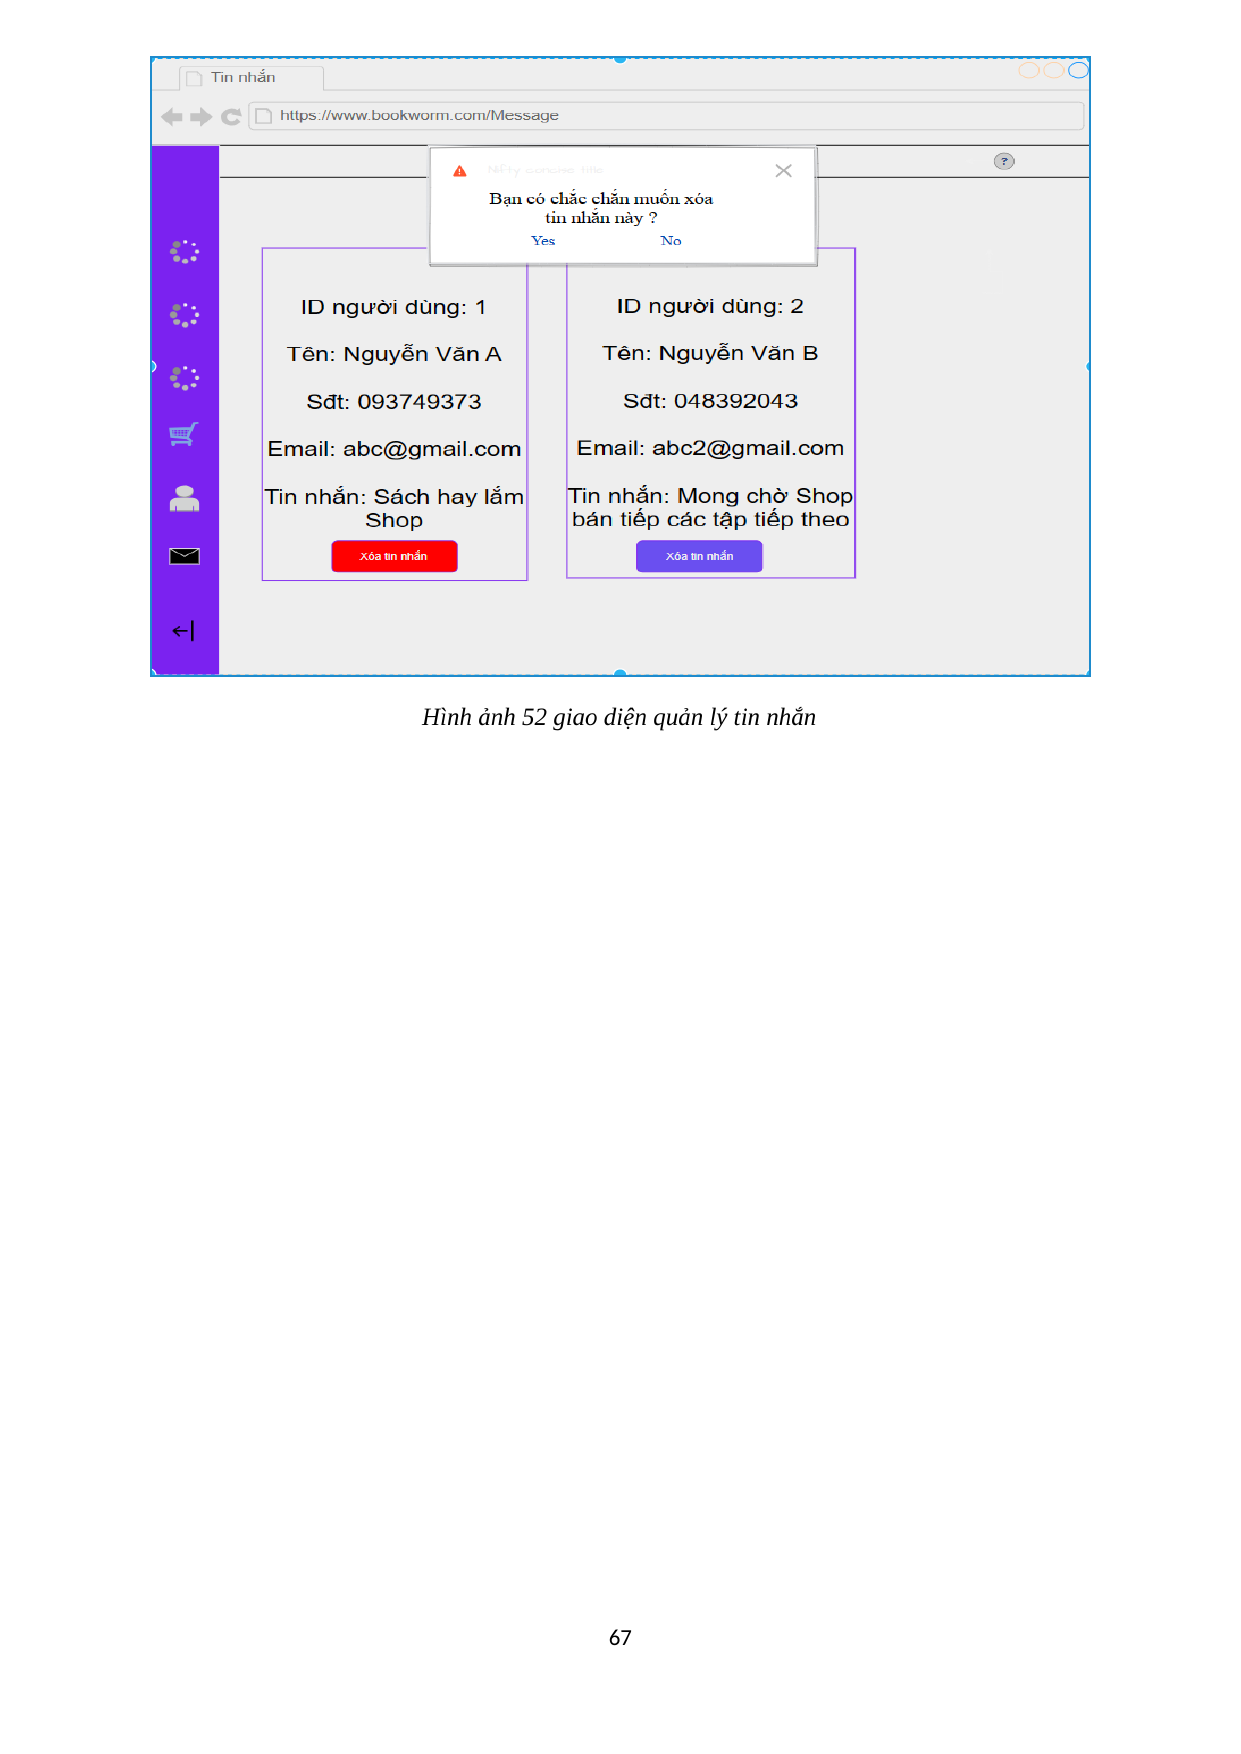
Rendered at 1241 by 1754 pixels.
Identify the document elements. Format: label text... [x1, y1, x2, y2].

text Hình ảnh 52 giao diện quản lý tin nhắn [150, 702, 1090, 730]
picture [152, 58, 1089, 675]
